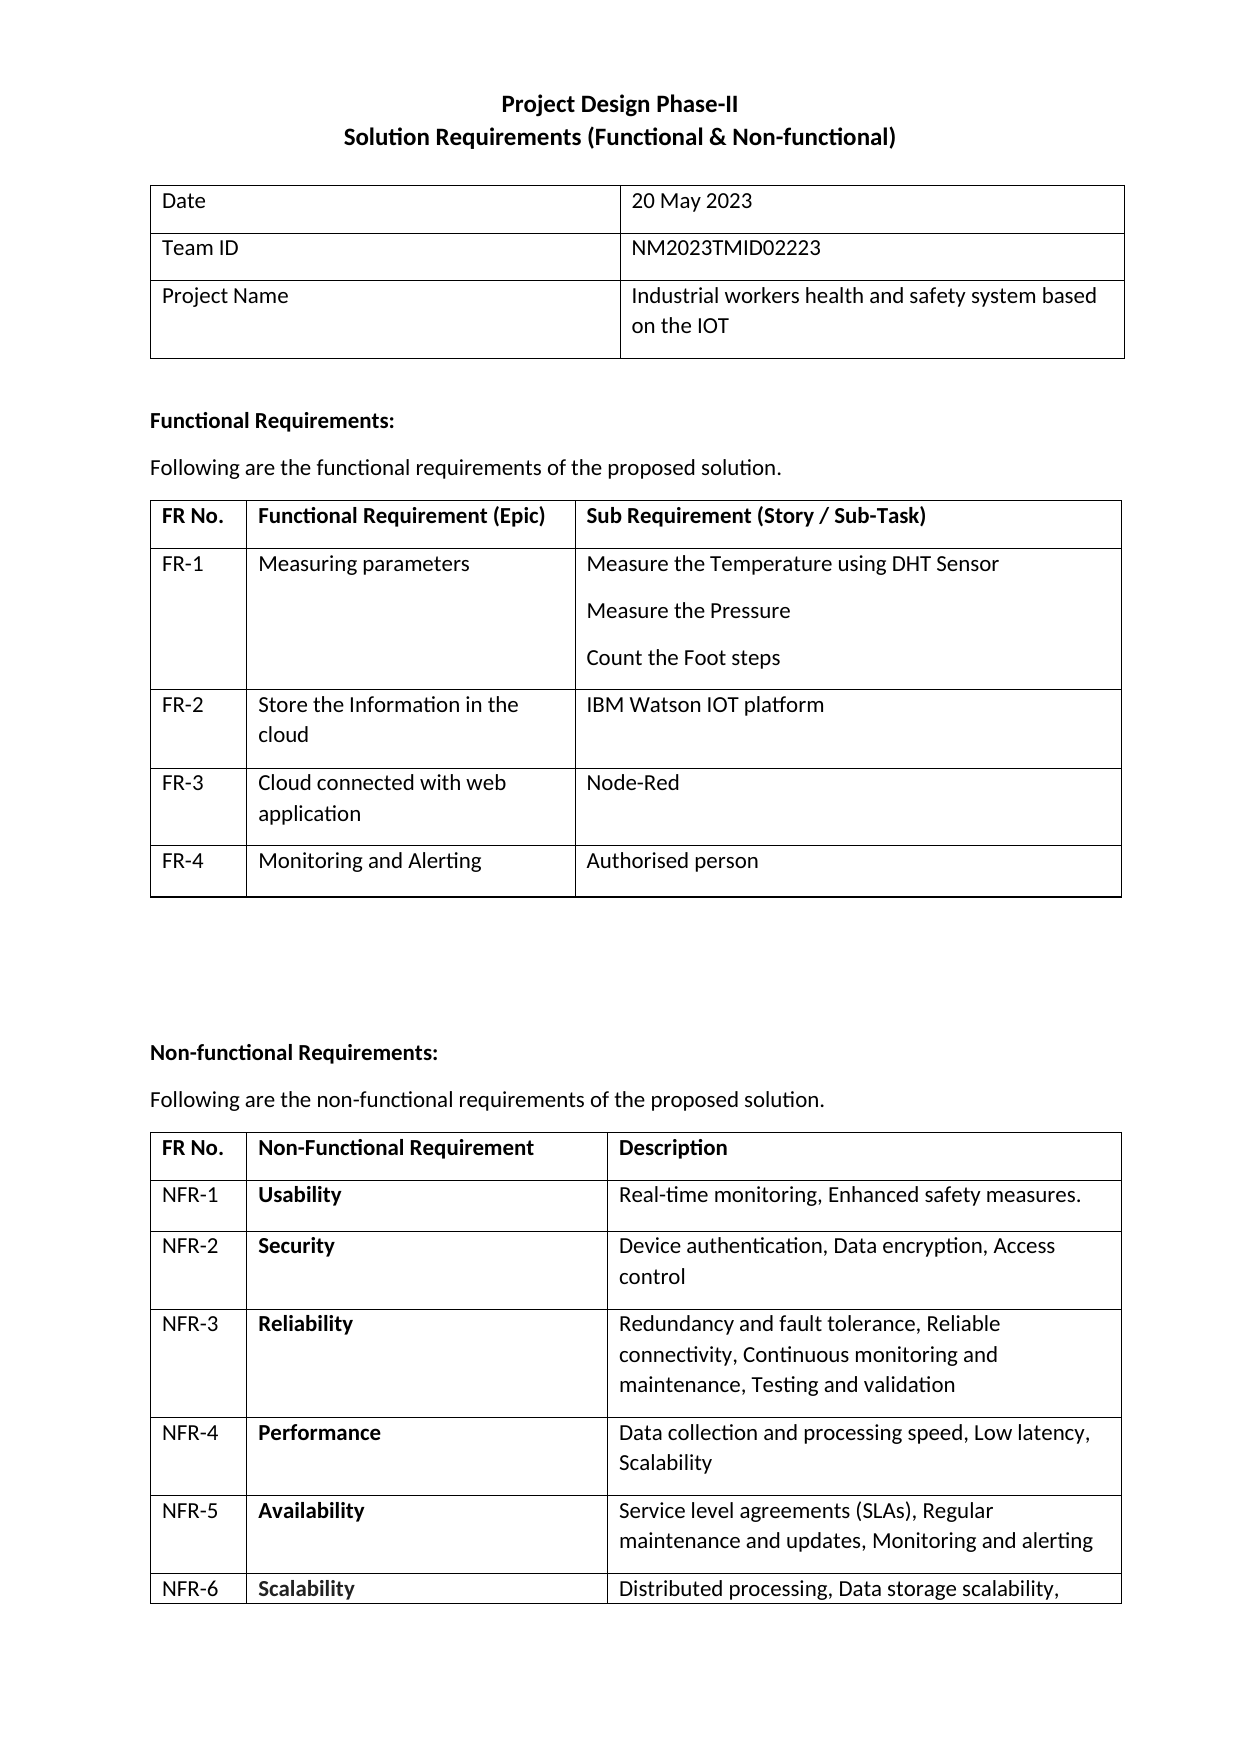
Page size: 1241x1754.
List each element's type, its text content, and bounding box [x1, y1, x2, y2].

table_cell NM2023TMID02223 [621, 234, 1124, 280]
table_cell IBM Watson IOT platform [576, 690, 1121, 767]
table_cell Reliability [247, 1310, 607, 1417]
text Non-functional Requirements: [150, 1038, 1090, 1066]
table_cell Team ID [151, 234, 620, 280]
table_header Description [608, 1133, 1121, 1179]
table_cell Store the Information in the cloud [247, 690, 575, 767]
table_cell NFR-3 [151, 1310, 246, 1417]
table_cell Device authentication, Data encryption, Access control [608, 1232, 1121, 1308]
text Functional Requirements: [150, 406, 1090, 434]
table_cell NFR-1 [151, 1181, 246, 1231]
table_cell NFR-2 [151, 1232, 246, 1308]
table_cell Authorised person [576, 846, 1121, 896]
table_cell Availability [247, 1496, 607, 1573]
table_cell Industrial workers health and safety system based on the IOT [621, 281, 1124, 358]
table_cell Project Name [151, 281, 620, 358]
table_cell Monitoring and Alerting [247, 846, 575, 896]
table_cell Measuring parameters [247, 549, 575, 689]
table_cell FR-2 [151, 690, 246, 767]
table_cell Real-time monitoring, Enhanced safety measures. [608, 1181, 1121, 1231]
text Following are the non-functional requirements of the proposed solution. [150, 1085, 1090, 1113]
table_cell Performance [247, 1418, 607, 1495]
table_cell NFR-4 [151, 1418, 246, 1495]
text Solution Requirements (Functional & Non-functional) [150, 122, 1090, 152]
text Project Design Phase-II [150, 89, 1090, 119]
table_cell FR-1 [151, 549, 246, 689]
table_cell Service level agreements (SLAs), Regular maintenance and updates, Monitoring and alerting [608, 1496, 1121, 1573]
table_cell Measure the Temperature using DHT Sensor Measure the Pressure Count the Foot steps [576, 549, 1121, 689]
table_cell NFR-5 [151, 1496, 246, 1573]
table_cell Node-Red [576, 769, 1121, 845]
table_cell Scalability [247, 1574, 607, 1603]
table_header Functional Requirement (Epic) [247, 501, 575, 548]
table_cell FR-3 [151, 769, 246, 845]
table_header FR No. [151, 1133, 246, 1179]
table_cell Data collection and processing speed, Low latency, Scalability [608, 1418, 1121, 1495]
table_cell Redundancy and fault tolerance, Reliable connectivity, Continuous monitoring and maintenance, Testing and validation [608, 1310, 1121, 1417]
table_cell Usability [247, 1181, 607, 1231]
table_cell Cloud connected with web application [247, 769, 575, 845]
table_cell NFR-6 [151, 1574, 246, 1603]
table_cell FR-4 [151, 846, 246, 896]
table_header Date [151, 186, 620, 232]
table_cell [608, 1574, 1121, 1603]
text Following are the functional requirements of the proposed solution. [150, 453, 1090, 481]
table_cell Security [247, 1232, 607, 1308]
table_header 20 May 2023 [621, 186, 1124, 232]
table_header Non-Functional Requirement [247, 1133, 607, 1179]
table_header Sub Requirement (Story / Sub-Task) [576, 501, 1121, 548]
table_header FR No. [151, 501, 246, 548]
